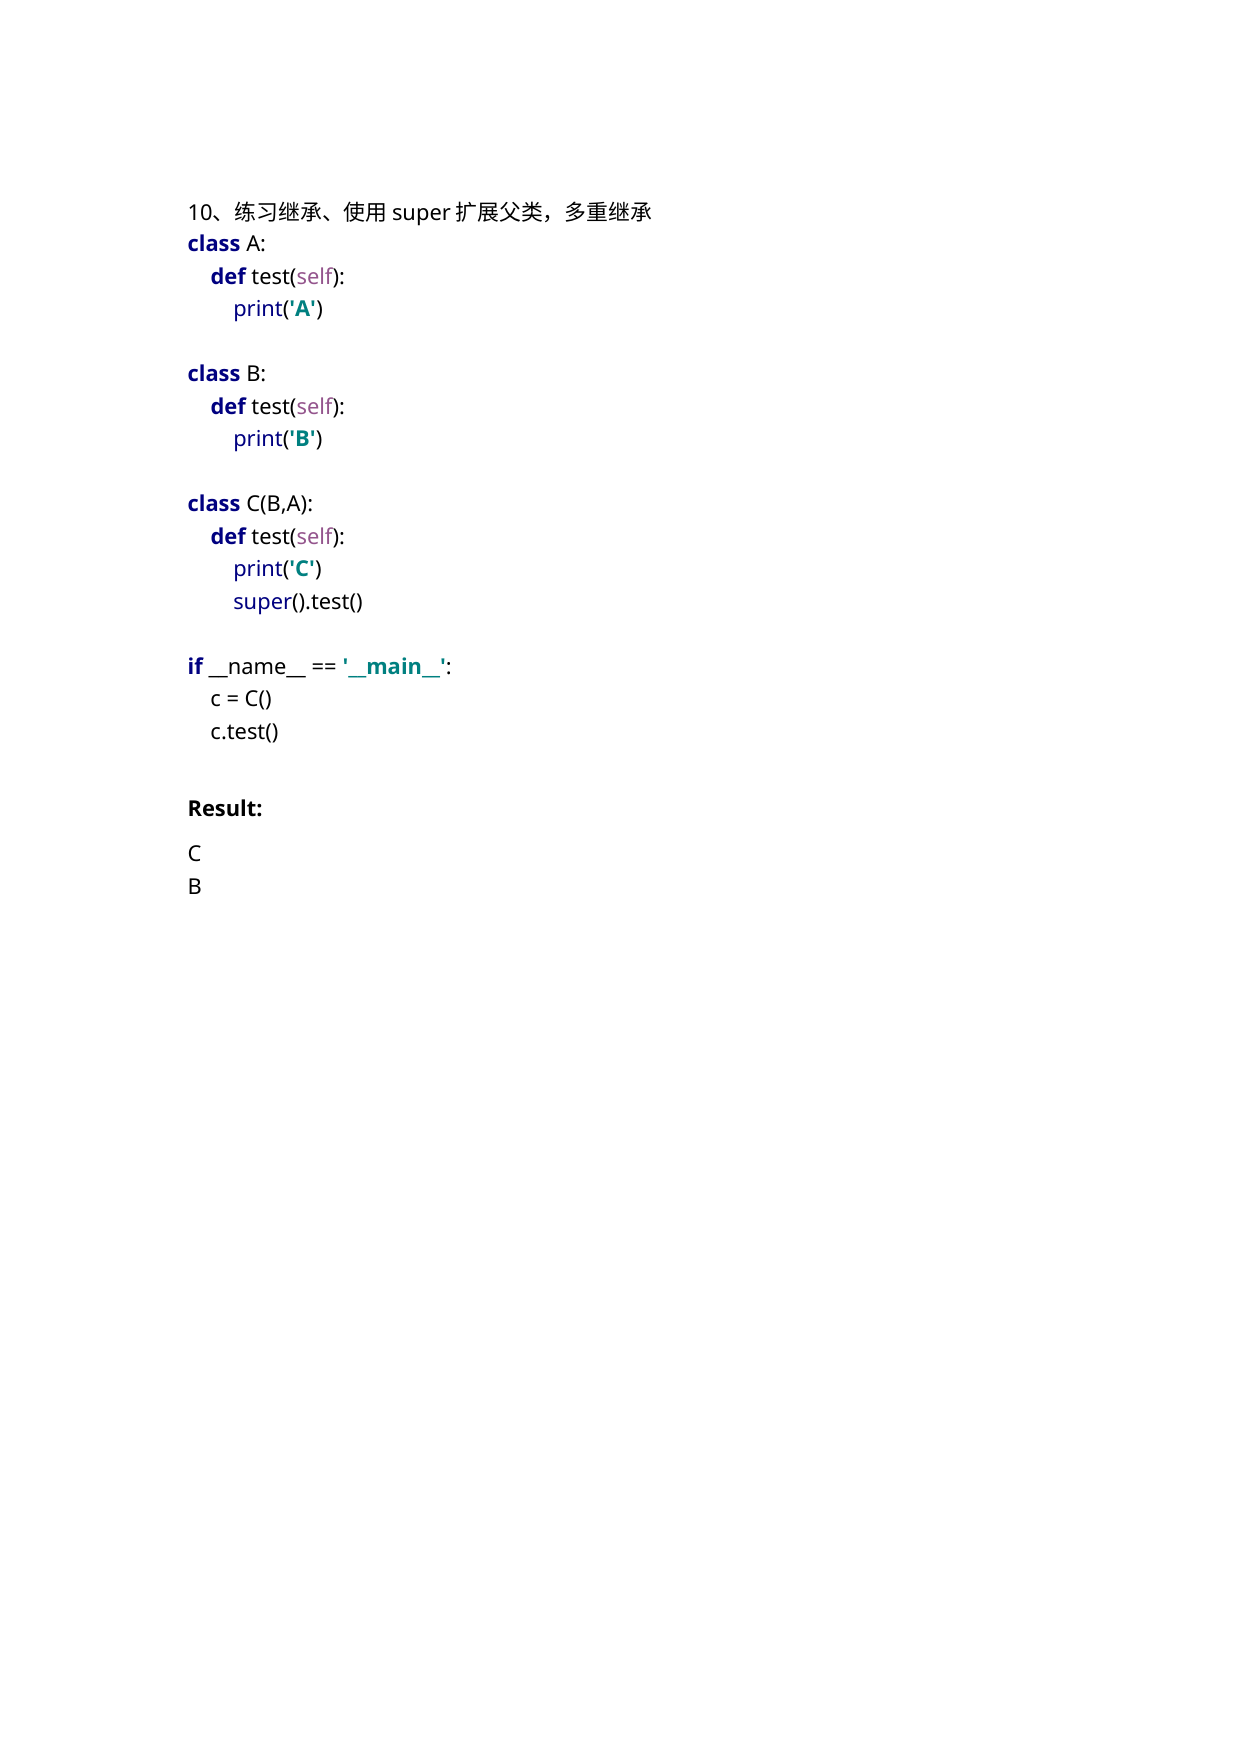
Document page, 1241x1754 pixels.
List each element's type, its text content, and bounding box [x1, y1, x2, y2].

text B [187, 869, 1053, 902]
text 10、练习继承、使用super扩展父类，多重继承 [187, 194, 1053, 227]
text class A: def test(self): print('A') class B: def test(self): print('B') class C(B,A): def test(self): print('C') super().test() if __name__ == '__main__': c = C() c.test() [187, 227, 1053, 747]
text C [187, 837, 1053, 869]
text Result: [187, 792, 1053, 824]
